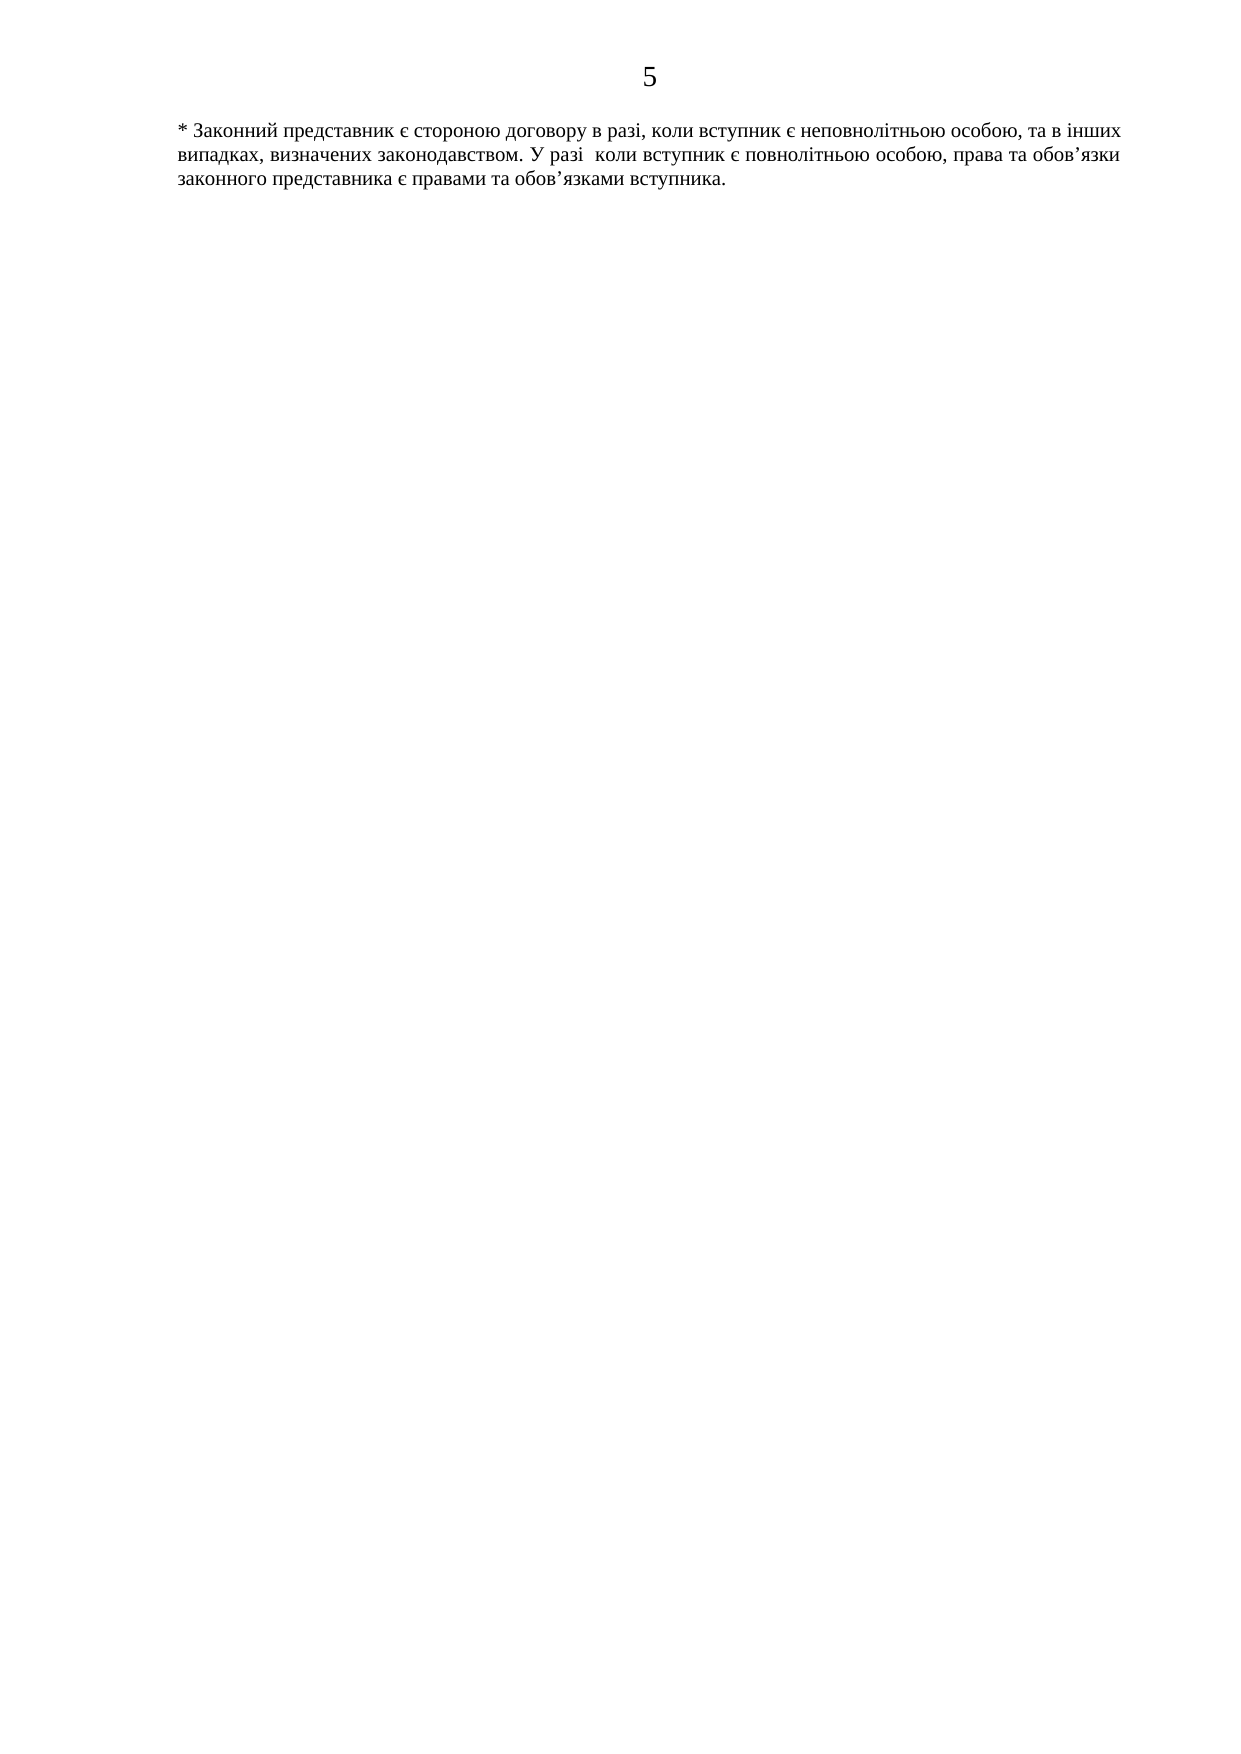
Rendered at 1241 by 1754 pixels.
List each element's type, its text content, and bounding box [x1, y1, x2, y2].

text * Законний представник є стороною договору в разі, коли вступник є неповнолітньою особою, та в інших випадках, визначених законодавством. У разі коли вступник є повнолітньою особою, права та обов’язки законного представника є правами та обов’язками вступника. [177, 118, 1122, 190]
